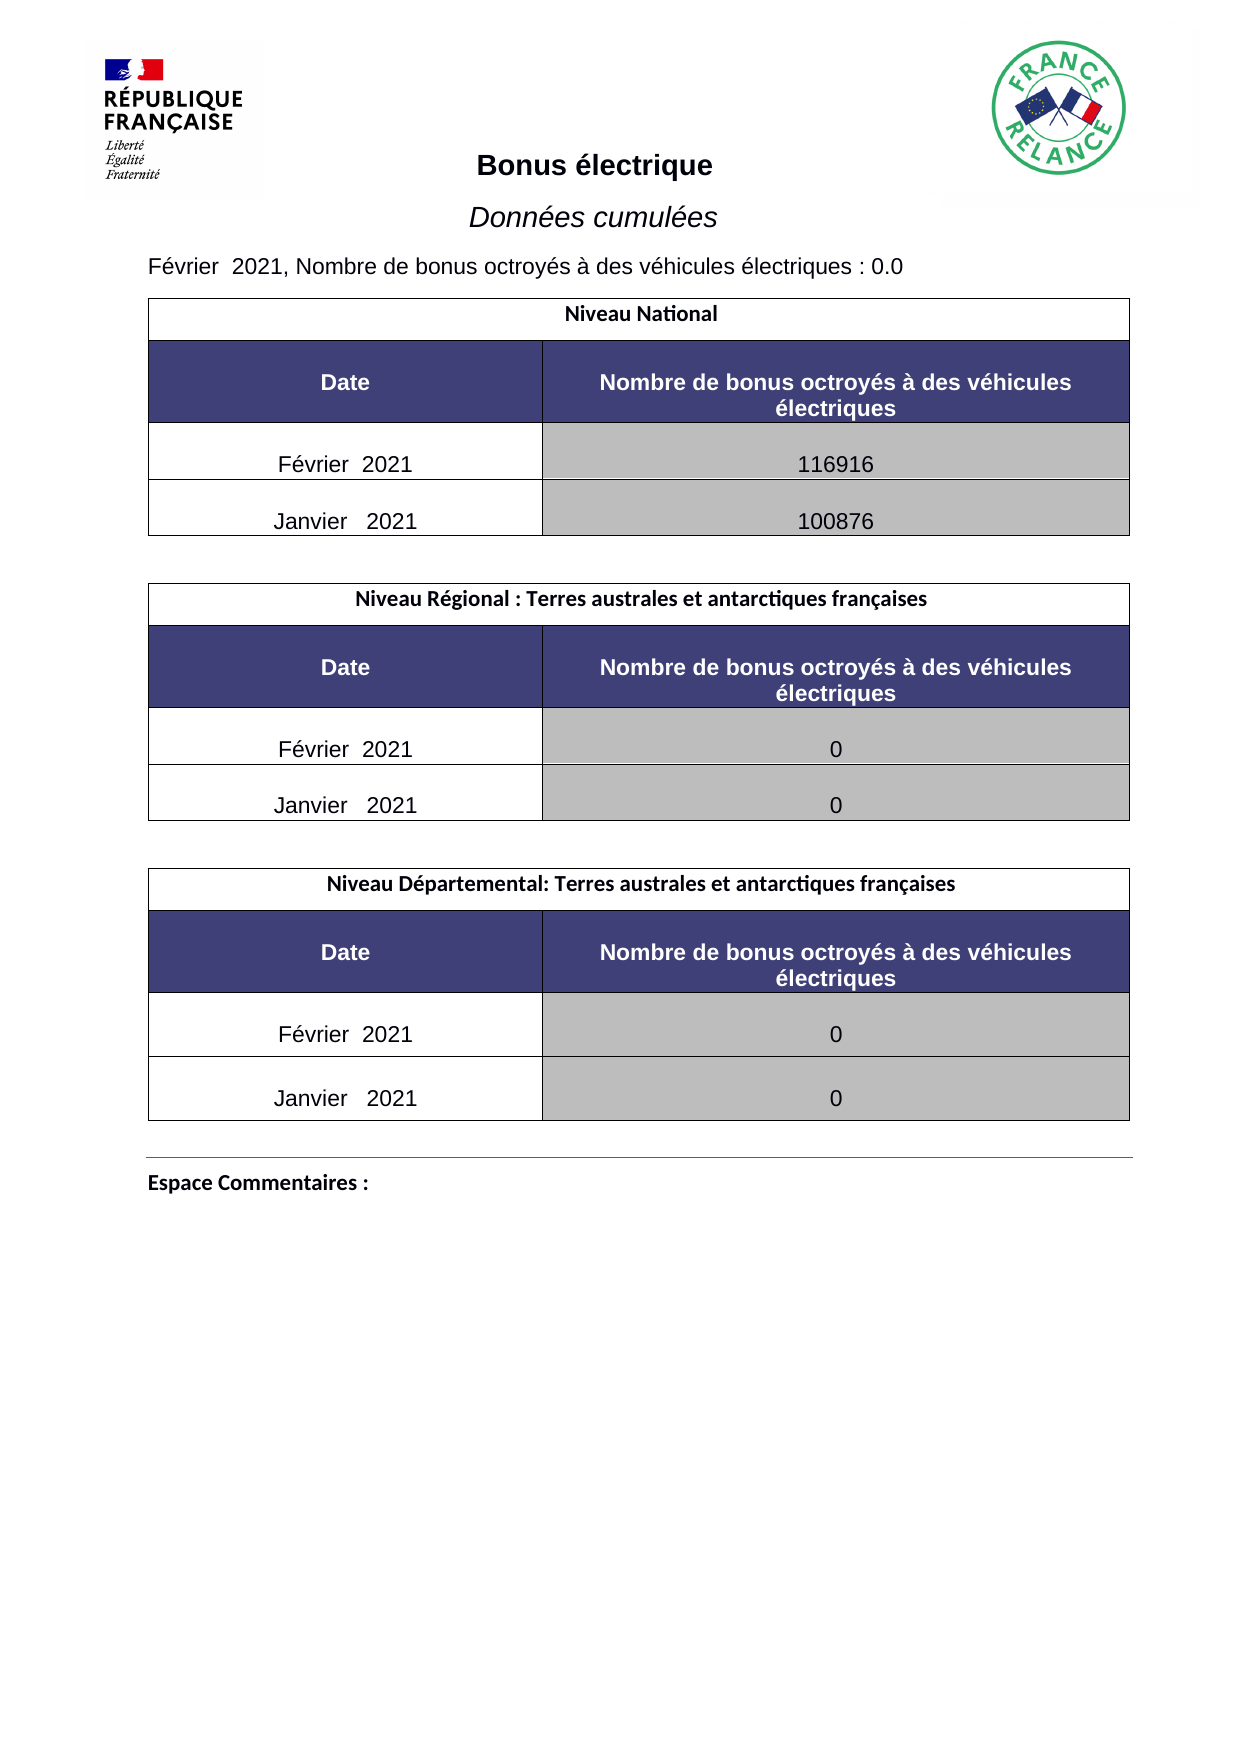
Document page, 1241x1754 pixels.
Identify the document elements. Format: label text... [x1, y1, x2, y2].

table_cell Janvier 2021 [149, 480, 542, 535]
table_cell Nombre de bonus octroyés à des véhicules électriques [543, 626, 1129, 707]
picture [84, 39, 263, 200]
table_header Niveau Départemental: Terres australes et antarctiques françaises [149, 869, 1129, 910]
table_cell Février 2021 [149, 423, 542, 478]
table_cell 100876 [543, 480, 1129, 535]
table_cell 0 [543, 1057, 1129, 1120]
picture [926, 19, 1191, 196]
table_cell Janvier 2021 [149, 765, 542, 820]
table_cell 0 [543, 993, 1129, 1056]
text Bonus électrique [263, 148, 926, 181]
table_cell 0 [543, 765, 1129, 820]
table_cell 0 [543, 708, 1129, 763]
table_header Niveau National [149, 299, 1129, 340]
table_cell Février 2021 [149, 708, 542, 763]
text Données cumulées [148, 200, 1093, 234]
text Février 2021, Nombre de bonus octroyés à des véhicules électriques : 0.0 [148, 253, 1093, 279]
table_cell 116916 [543, 423, 1129, 478]
table_header Niveau Régional : Terres australes et antarctiques françaises [149, 584, 1129, 625]
table_cell Date [149, 626, 542, 707]
table_cell Nombre de bonus octroyés à des véhicules électriques [543, 911, 1129, 992]
text Espace Commentaires : [148, 1168, 1093, 1196]
table_cell Février 2021 [149, 993, 542, 1056]
table_cell Janvier 2021 [149, 1057, 542, 1120]
table_cell Nombre de bonus octroyés à des véhicules électriques [543, 341, 1129, 422]
table_cell Date [149, 341, 542, 422]
table_cell Date [149, 911, 542, 992]
